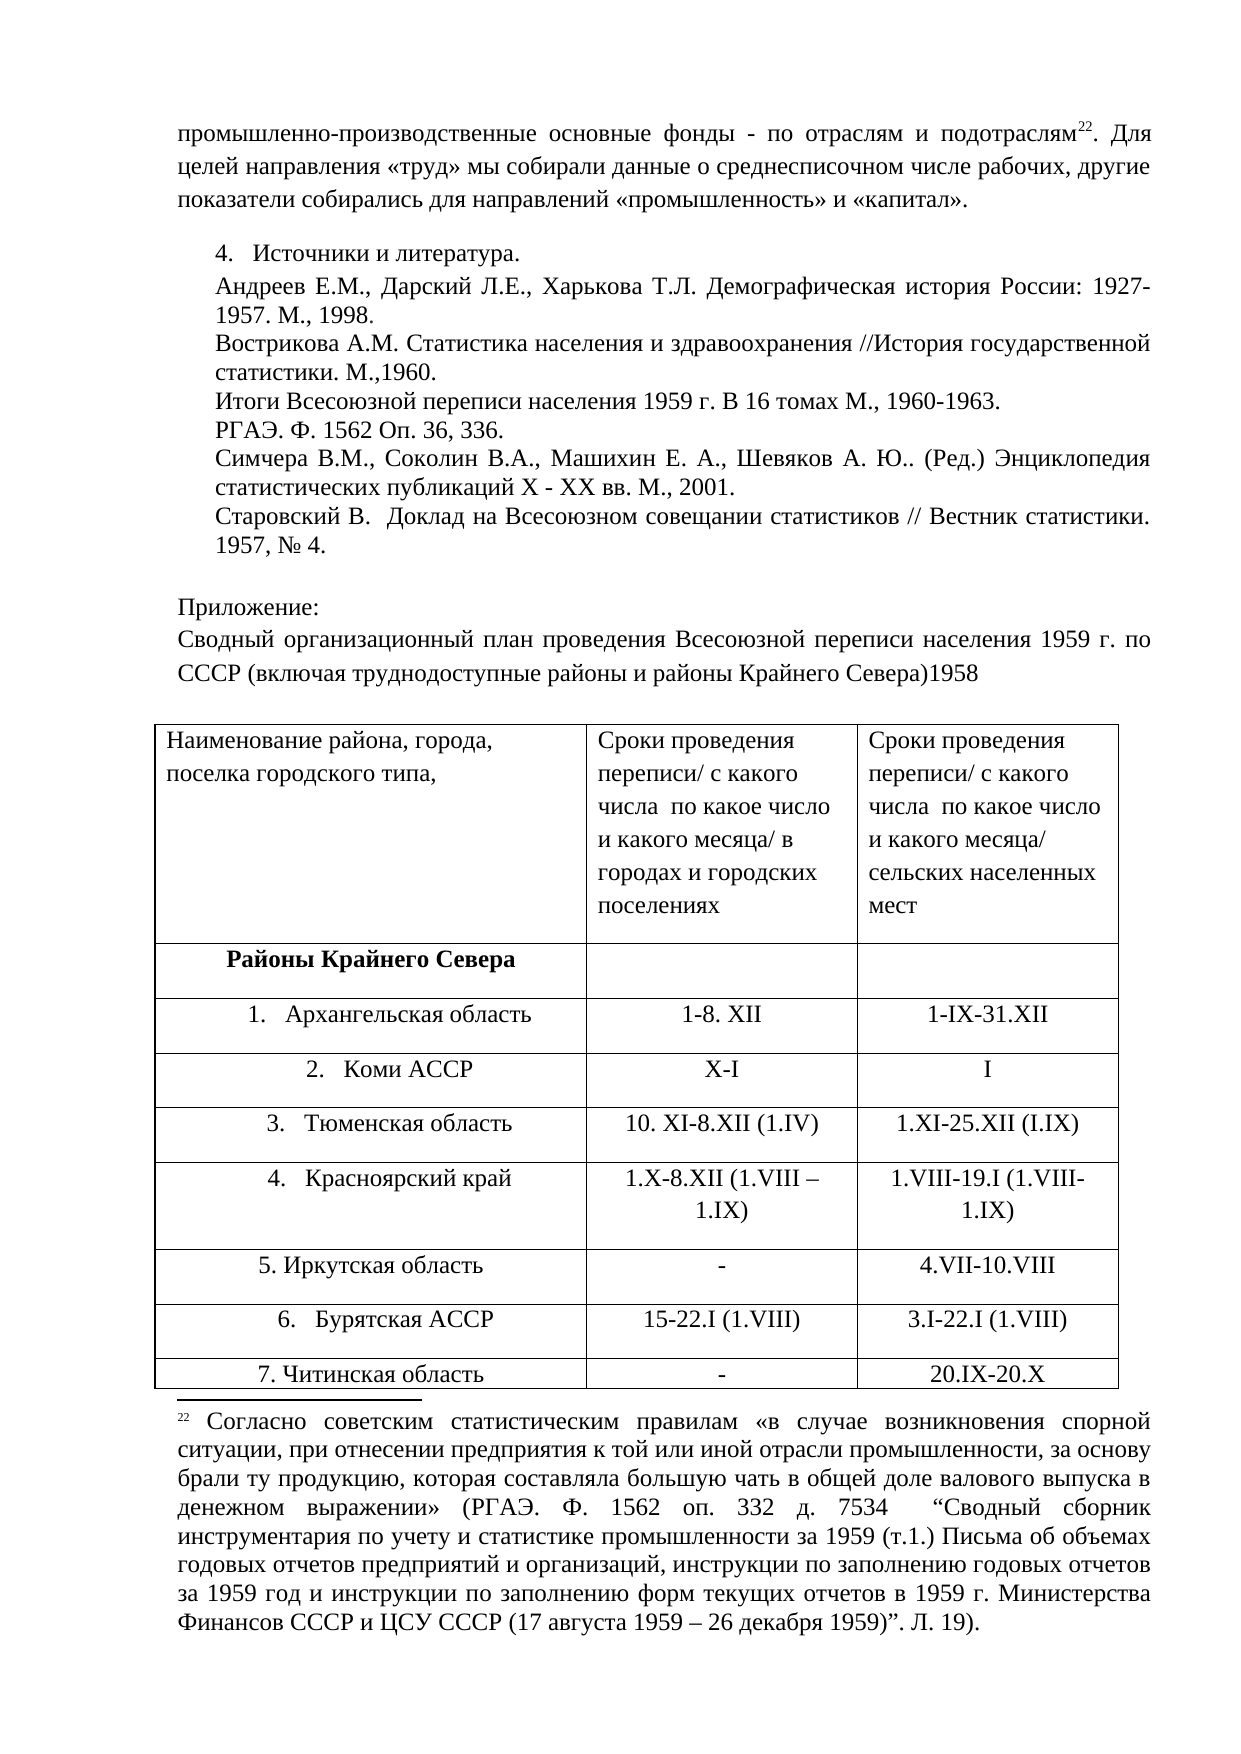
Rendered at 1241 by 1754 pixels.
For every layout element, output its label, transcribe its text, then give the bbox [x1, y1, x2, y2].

table_cell Тюменская область [156, 1108, 586, 1162]
table_cell - [587, 1250, 857, 1303]
list Источники и литература. [215, 238, 1152, 267]
text Старовский В. Доклад на Всесоюзном совещании статистиков // Вестник статистики. 1957, № 4. [215, 501, 1152, 558]
table_cell Районы Крайнего Севера [156, 944, 586, 998]
table_cell 1-8. XII [587, 999, 857, 1053]
text Сводный организационный план проведения Всесоюзной переписи населения 1959 г. по СССР (включая труднодоступные районы и районы Крайнего Севера)1958 [177, 624, 1152, 686]
text РГАЭ. Ф. 1562 Оп. 36, 336. [215, 415, 1152, 443]
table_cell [156, 1359, 586, 1388]
table_cell Коми АССР [156, 1054, 586, 1107]
table_cell 1-IX-31.XII [858, 999, 1118, 1053]
text Статистика занятости по отраслям промышленности известна из текущей отчетности предприятий и организаций, на основе которых составлялись «Сводки статистических управлений о числе предприятий, рабочих, валовой продукции промышленности, стоимости промышленно-производственных основных фондов по отраслям промышленности за 1959 г. по областям, краям, автономным республикам РСФСР (форма С-0)». Сводки составлялись по территориальному принципу и содержат сведения по промышленности за 1959 год и на 01.01.1960. В частности в них содержатся сведения о валовом выпуске (без налога с оборота) промышленной продукции в рублях (в оптовых текущих ценах и ценах на 01.07.1955) по отраслям (с параллельной разбивкой на крупную и мелкую промышленность), числе предприятий, среднесписочном числе рабочих за 1959 год, промышленно-производственных основных фондах на 1.1. 1960 (тыс. руб.). Для целей электронного архива мы собирали информацию о промышленности в целом (без разбивки на мелкую и крупную) – число предприятий, среднесписочное число рабочих, валовая продукция в оптовых текущих и неизменных ценах, промышленно-производственные основные фонды - по отраслям и подотраслям. Для целей направления «труд» мы собирали данные о среднесписочном числе рабочих, другие показатели собирались для направлений «промышленность» и «капитал». [177, 118, 1152, 213]
table_cell 1.X-8.XII (1.VIII – 1.IX) [587, 1163, 857, 1249]
text Вострикова А.М. Статистика населения и здравоохранения //История государственной статистики. М.,1960. [215, 328, 1152, 386]
table_cell 20.IX-20.X [858, 1359, 1118, 1388]
table_cell 1.VIII-19.I (1.VIII-1.IX) [858, 1163, 1118, 1249]
table_cell [587, 944, 857, 998]
table_header Сроки проведения переписи/ с какого числа по какое число и какого месяца/ в городах и городских поселениях [587, 725, 857, 943]
table_cell 1.XI-25.XII (I.IX) [858, 1108, 1118, 1162]
text Андреев Е.М., Дарский Л.Е., Харькова Т.Л. Демографическая история России: 1927-1957. М., 1998. [215, 271, 1152, 328]
table_cell Бурятская АССР [156, 1305, 586, 1358]
table_cell 4.VII-10.VIII [858, 1250, 1118, 1303]
text Итоги Всесоюзной переписи населения 1959 г. В 16 томах М., 1960-1963. [215, 386, 1152, 415]
table_cell 15-22.I (1.VIII) [587, 1305, 857, 1358]
table_header Сроки проведения переписи/ с какого числа по какое число и какого месяца/ сельских населенных мест [858, 725, 1118, 943]
table_cell 10. XI-8.XII (1.IV) [587, 1108, 857, 1162]
table_cell [858, 944, 1118, 998]
table_cell 3.I-22.I (1.VIII) [858, 1305, 1118, 1358]
table_cell I [858, 1054, 1118, 1107]
table_cell X-I [587, 1054, 857, 1107]
table_cell Архангельская область [156, 999, 586, 1053]
text Симчера В.М., Соколин В.А., Машихин Е. А., Шевяков А. Ю.. (Ред.) Энциклопедия статистических публикаций X - XX вв. М., 2001. [215, 443, 1152, 501]
table_cell - [587, 1359, 857, 1388]
table_header Наименование района, города, поселка городского типа, [156, 725, 586, 943]
table_cell 5. Иркутская область [156, 1250, 586, 1303]
table_cell Красноярский край [156, 1163, 586, 1249]
text Приложение: [177, 592, 1152, 620]
